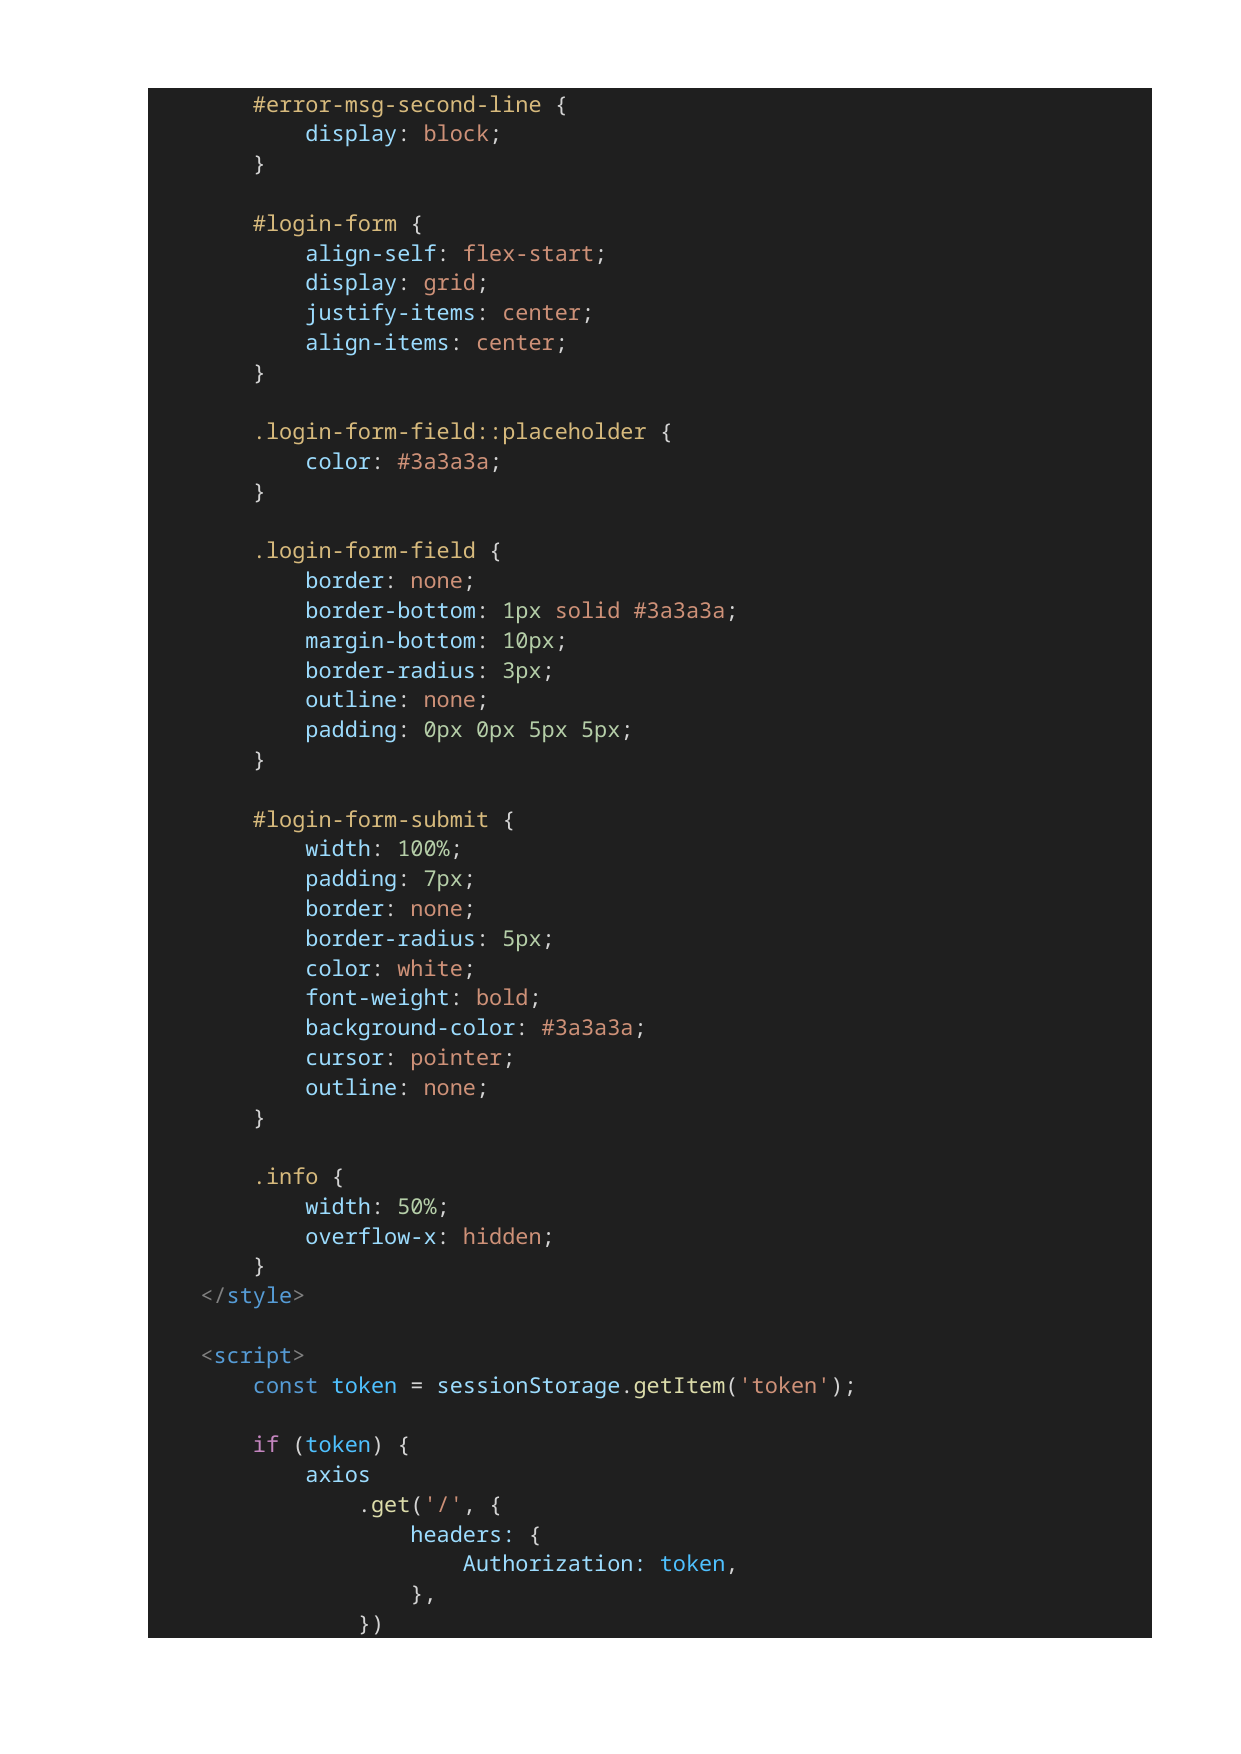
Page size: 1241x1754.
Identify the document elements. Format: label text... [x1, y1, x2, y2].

text outline: none; [148, 1072, 1152, 1101]
text </style> [148, 1280, 1152, 1310]
text font-weight: bold; [148, 982, 1152, 1012]
text if (token) { [148, 1429, 1152, 1459]
text justify-items: center; [148, 297, 1152, 327]
text align-self: flex-start; [148, 237, 1152, 267]
text .info { [148, 1161, 1152, 1191]
text } [148, 148, 1152, 178]
text width: 50%; [148, 1191, 1152, 1221]
text .login-form-field { [148, 535, 1152, 565]
text outline: none; [148, 684, 1152, 714]
text padding: 7px; [148, 863, 1152, 893]
text } [148, 1250, 1152, 1280]
text const token = sessionStorage.getItem('token'); [148, 1369, 1152, 1399]
text #login-form { [148, 208, 1152, 237]
text width: 100%; [148, 833, 1152, 863]
text cursor: pointer; [148, 1042, 1152, 1072]
text overflow-x: hidden; [148, 1221, 1152, 1250]
text }) [148, 1608, 1152, 1638]
text .login-form-field::placeholder { [148, 416, 1152, 446]
text margin-bottom: 10px; [148, 625, 1152, 654]
text background-color: #3a3a3a; [148, 1012, 1152, 1042]
text border: none; [148, 893, 1152, 923]
text border-bottom: 1px solid #3a3a3a; [148, 595, 1152, 625]
text } [148, 476, 1152, 506]
text border-radius: 3px; [148, 654, 1152, 684]
text } [148, 357, 1152, 386]
text #error-msg-second-line { [148, 88, 1152, 118]
text align-items: center; [148, 327, 1152, 357]
text }, [148, 1578, 1152, 1608]
text border: none; [148, 565, 1152, 595]
text <script> [148, 1340, 1152, 1369]
text display: grid; [148, 267, 1152, 297]
text color: white; [148, 952, 1152, 982]
text Authorization: token, [148, 1548, 1152, 1578]
text #login-form-submit { [148, 803, 1152, 833]
text } [148, 1101, 1152, 1131]
text border-radius: 5px; [148, 923, 1152, 952]
text display: block; [148, 118, 1152, 148]
text padding: 0px 0px 5px 5px; [148, 714, 1152, 744]
text axios [148, 1459, 1152, 1489]
text .get('/', { [148, 1489, 1152, 1518]
text } [148, 744, 1152, 774]
text headers: { [148, 1518, 1152, 1548]
text color: #3a3a3a; [148, 446, 1152, 476]
